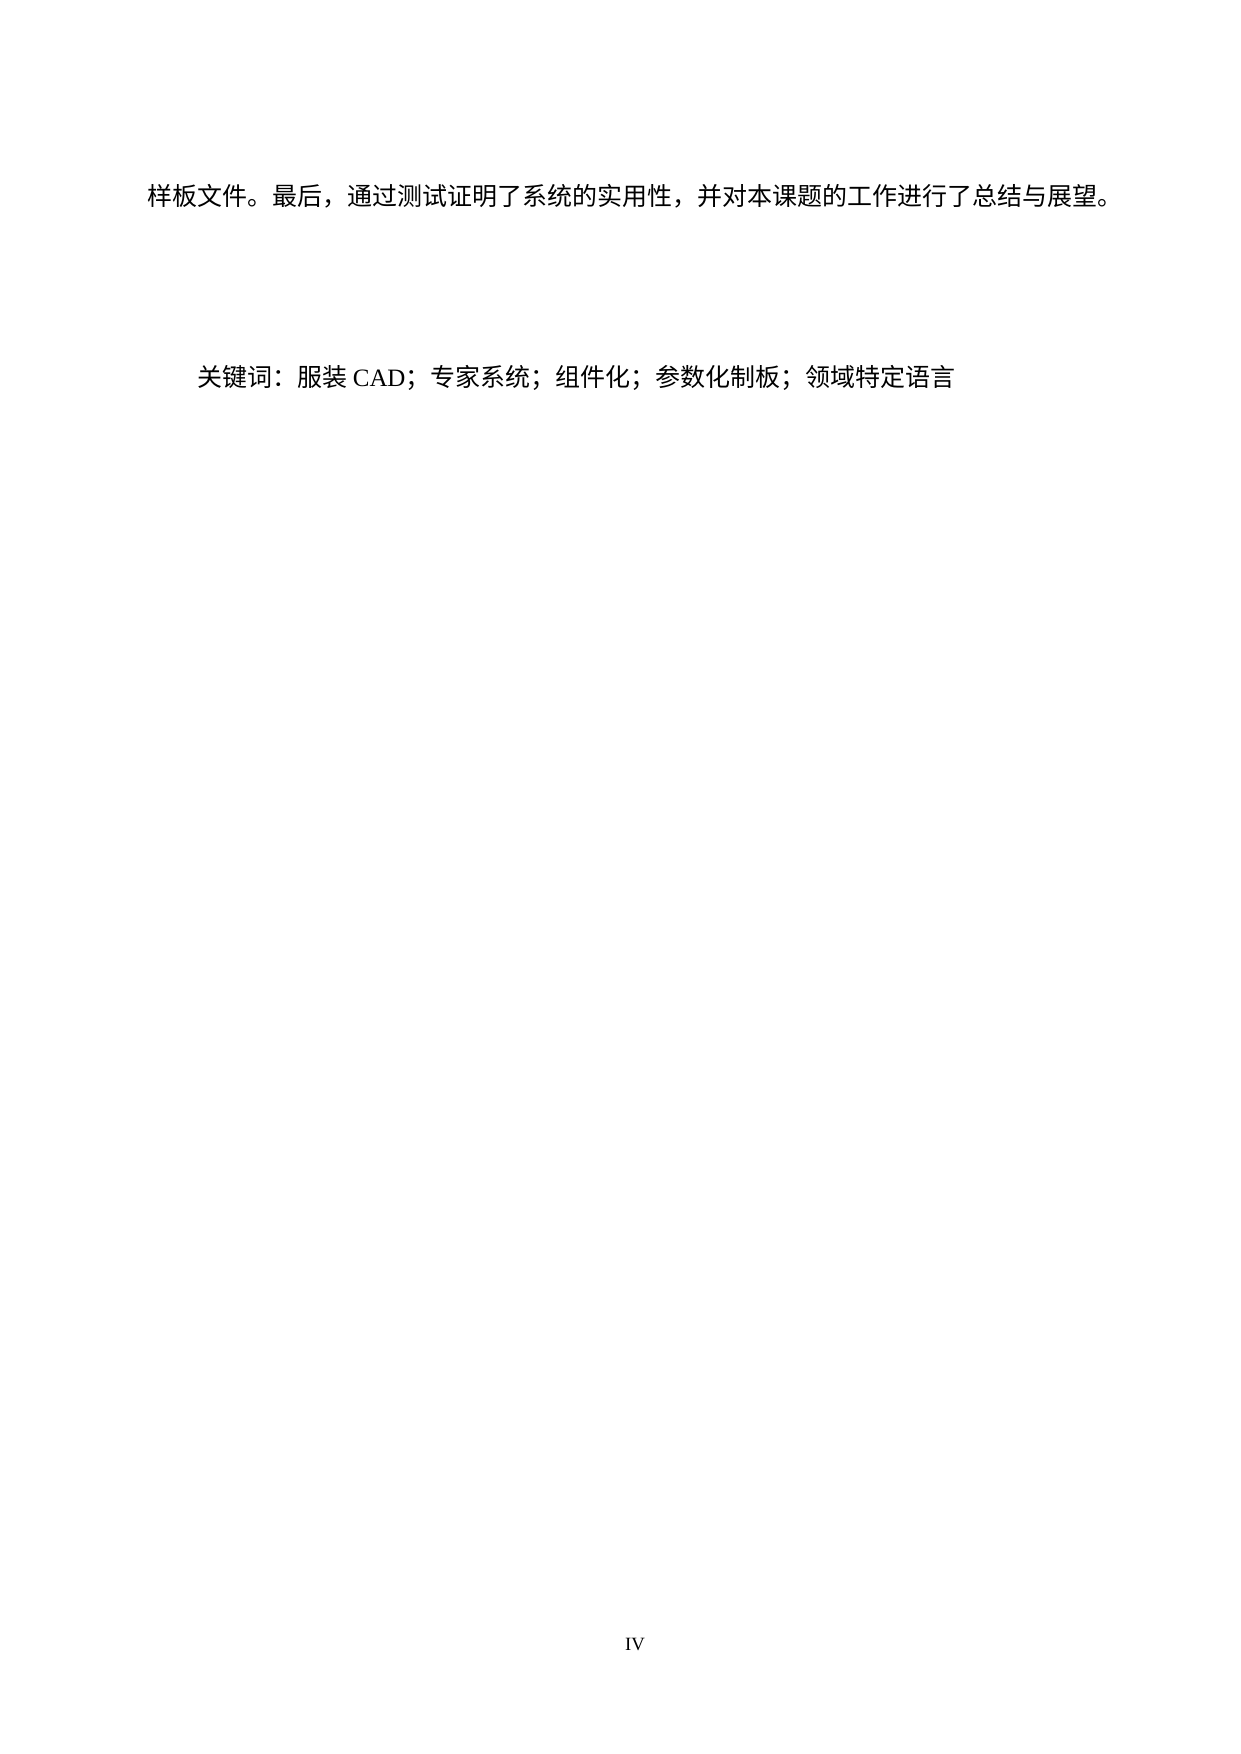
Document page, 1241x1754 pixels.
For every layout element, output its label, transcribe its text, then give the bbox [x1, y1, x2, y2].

text 关键词：服装CAD；专家系统；组件化；参数化制板；领域特定语言 [148, 342, 1122, 409]
